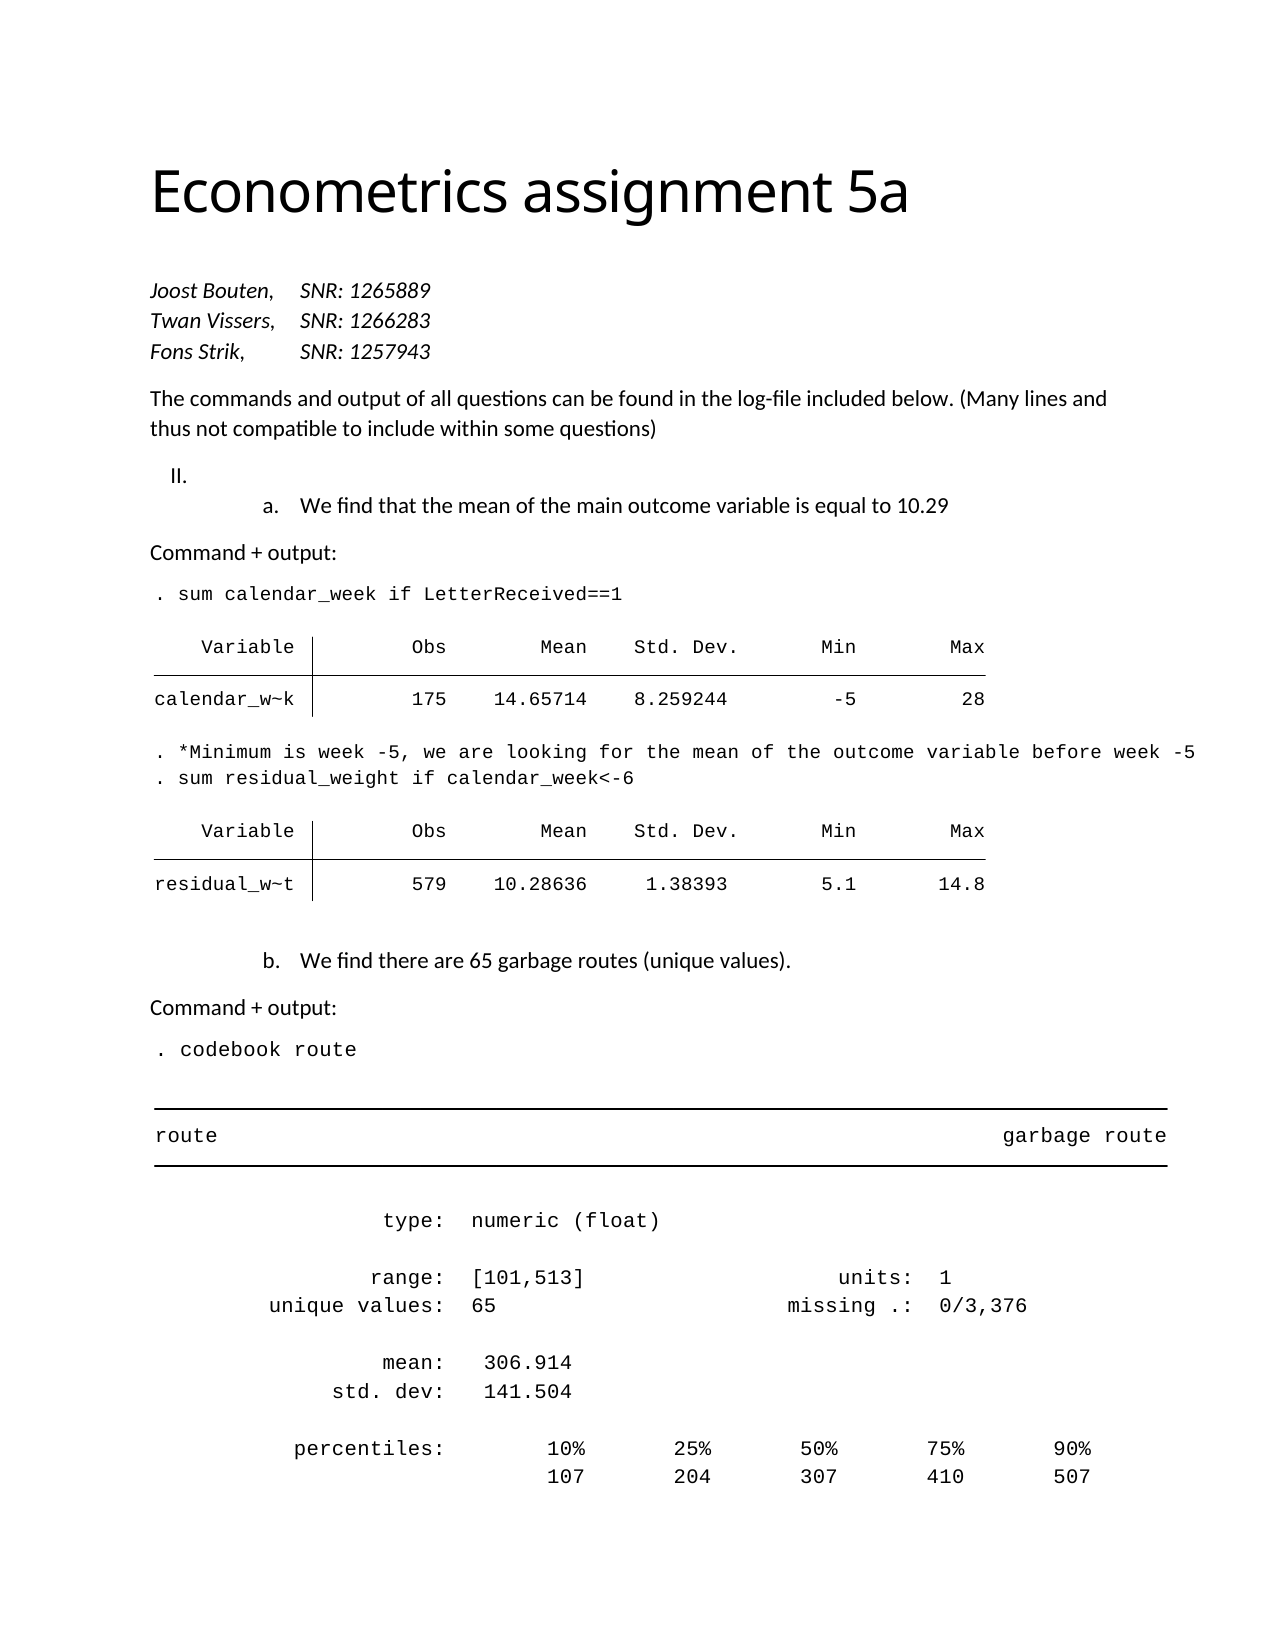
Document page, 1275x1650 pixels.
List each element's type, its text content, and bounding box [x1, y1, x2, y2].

text The commands and output of all questions can be found in the log-file included below. (Many lines and thus not compatible to include within some questions) [150, 384, 1125, 442]
list We find that the mean of the main outcome variable is equal to 10.29 [262, 491, 1125, 519]
text Command + output: [150, 538, 1125, 566]
title Econometrics assignment 5a [150, 150, 1125, 229]
list We find there are 65 garbage routes (unique values). [262, 946, 1125, 974]
text Joost Bouten, SNR: 1265889 Twan Vissers, SNR: 1266283 Fons Strik, SNR: 1257943 [150, 276, 1125, 365]
text Command + output: [150, 993, 1125, 1021]
